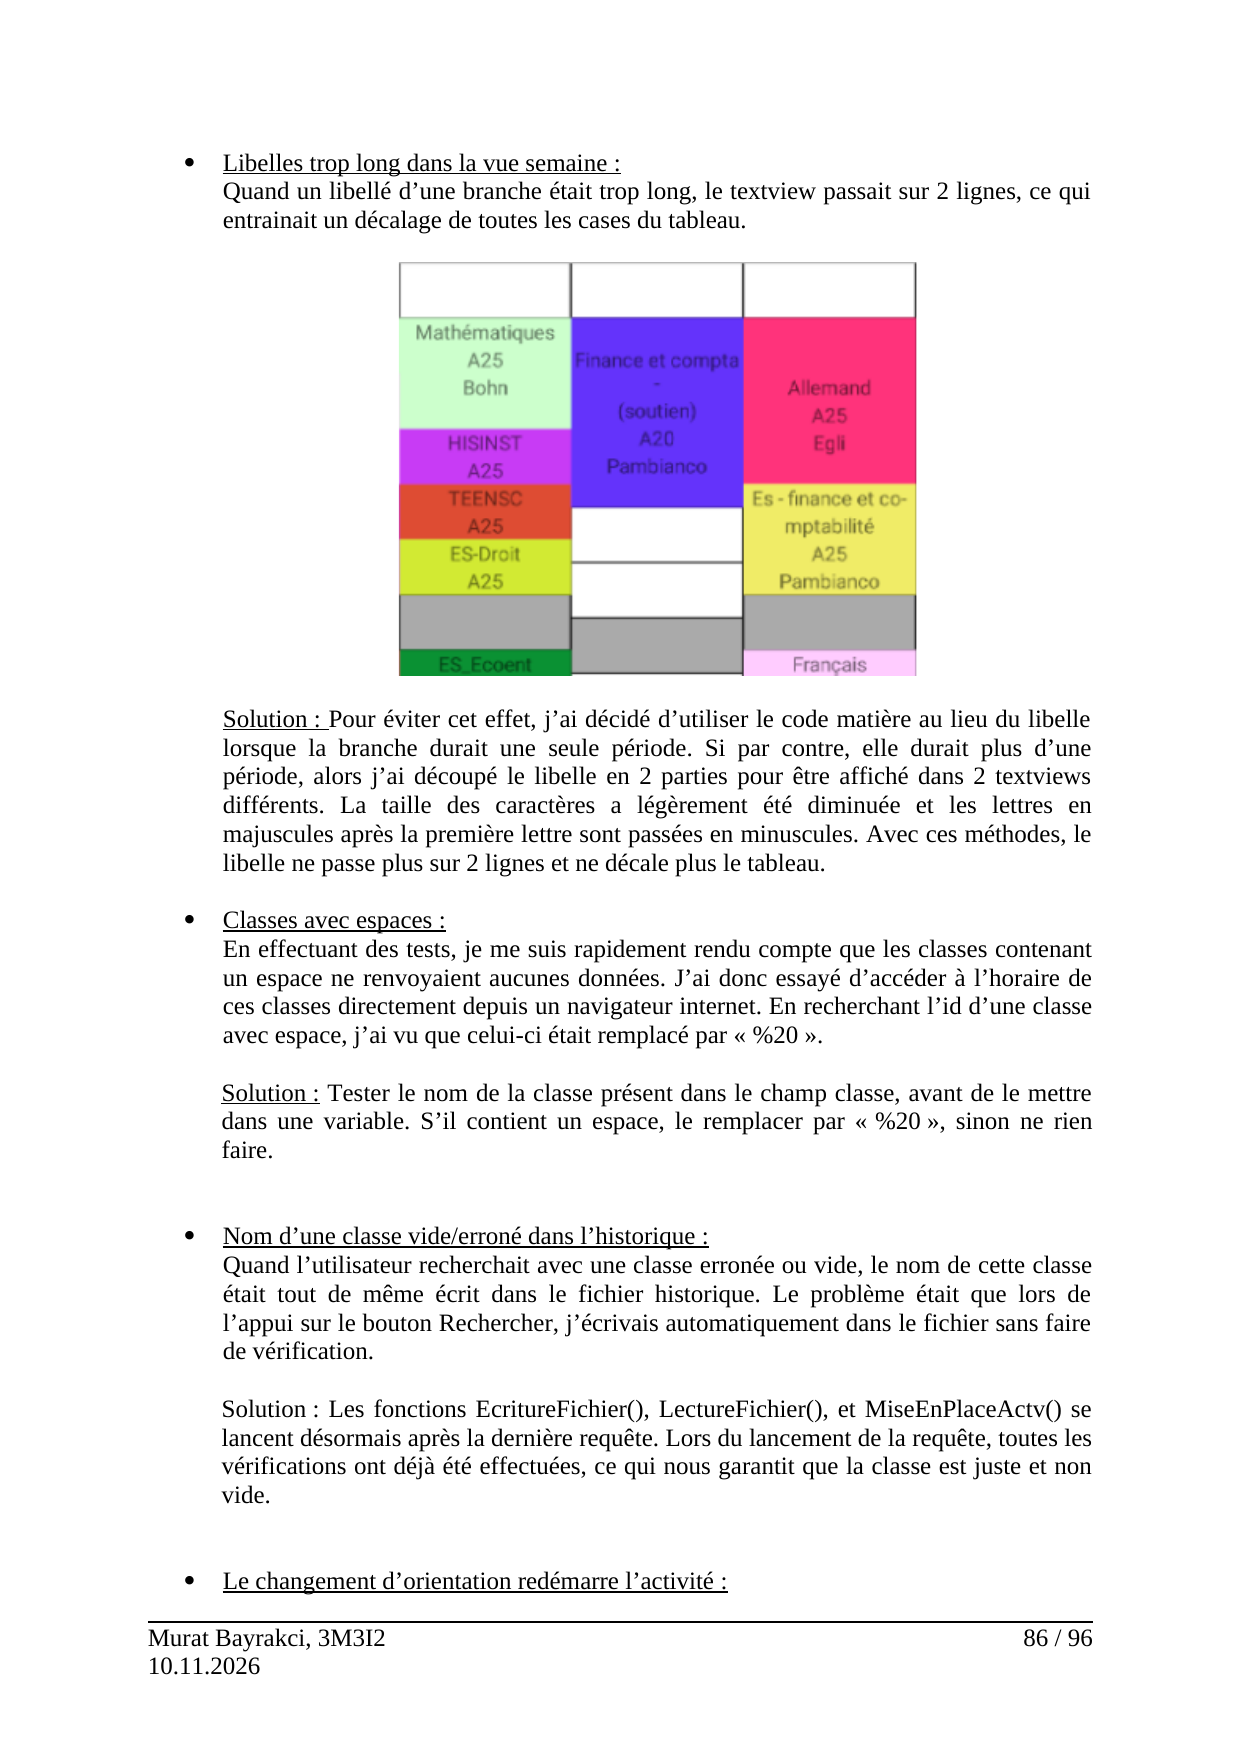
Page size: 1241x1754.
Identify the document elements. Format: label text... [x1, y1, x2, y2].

list Solution : Pour éviter cet effet, j’ai décidé d’utiliser le code matière au lieu du libelle lorsque la branche durait une seule période. Si par contre, elle durait plus d’une période, alors j’ai découpé le libelle en 2 parties pour être affiché dans 2 textviews différents. La taille des caractères a légèrement été diminuée et les lettres en majuscules après la première lettre sont passées en minuscules. Avec ces méthodes, le libelle ne passe plus sur 2 lignes et ne décale plus le tableau. [223, 704, 1093, 876]
picture [398, 262, 917, 676]
list Quand un libellé d’une branche était trop long, le textview passait sur 2 lignes, ce qui entrainait un décalage de toutes les cases du tableau. [223, 176, 1093, 234]
list Quand l’utilisateur recherchait avec une classe erronée ou vide, le nom de cette classe était tout de même écrit dans le fichier historique. Le problème était que lors de l’appui sur le bouton Rechercher, j’écrivais automatiquement dans le fichier sans faire de vérification. [223, 1250, 1093, 1365]
list Classes avec espaces : [185, 905, 1093, 934]
list Le changement d’orientation redémarre l’activité : [185, 1566, 1093, 1595]
list Nom d’une classe vide/erroné dans l’historique : [185, 1221, 1093, 1250]
list En effectuant des tests, je me suis rapidement rendu compte que les classes contenant un espace ne renvoyaient aucunes données. J’ai donc essayé d’accéder à l’horaire de ces classes directement depuis un navigateur internet. En recherchant l’id d’une classe avec espace, j’ai vu que celui-ci était remplacé par « %20 ». [223, 934, 1093, 1049]
list Libelles trop long dans la vue semaine : [185, 148, 1093, 176]
text Solution : Tester le nom de la classe présent dans le champ classe, avant de le mettre dans une variable. S’il contient un espace, le remplacer par « %20 », sinon ne rien faire. [221, 1078, 1093, 1164]
text Solution : Les fonctions EcritureFichier(), LectureFichier(), et MiseEnPlaceActv() se lancent désormais après la dernière requête. Lors du lancement de la requête, toutes les vérifications ont déjà été effectuées, ce qui nous garantit que la classe est juste et non vide. [221, 1394, 1093, 1509]
